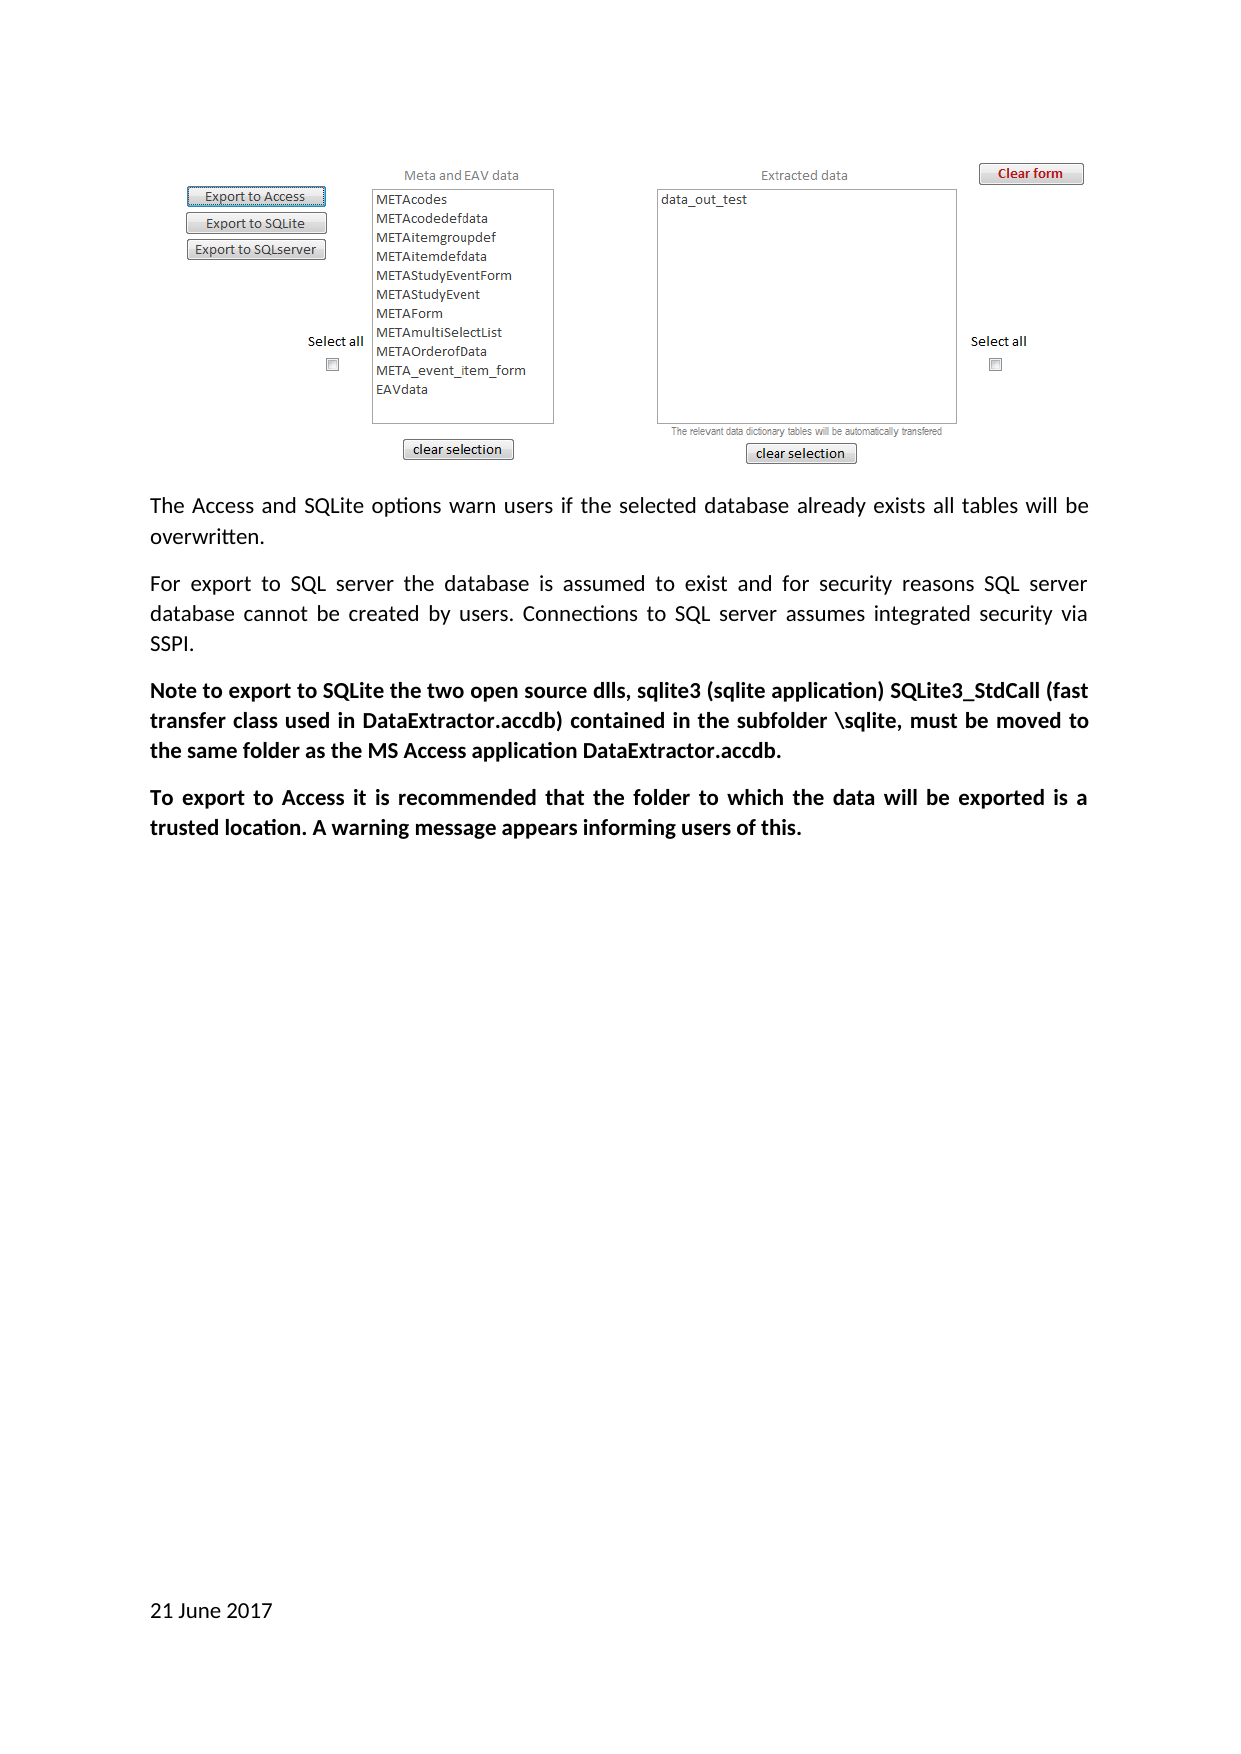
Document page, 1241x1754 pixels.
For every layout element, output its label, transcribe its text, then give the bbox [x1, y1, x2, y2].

text Note to export to SQLite the two open source dlls, sqlite3 (sqlite application) SQLite3_StdCall (fast transfer class used in DataExtractor.accdb) contained in the subfolder \sqlite, must be moved to the same folder as the MS Access application DataExtractor.accdb. [150, 676, 1090, 764]
text To export to Access it is recommended that the folder to which the data will be exported is a trusted location. A warning message appears informing users of this. [150, 783, 1090, 841]
text The Access and SQLite options warn users if the selected database already exists all tables will be overwritten. [150, 492, 1090, 550]
picture [150, 150, 1091, 473]
text For export to SQL server the database is assumed to exist and for security reasons SQL server database cannot be created by users. Connections to SQL server assumes integrated security via SSPI. [150, 569, 1090, 657]
